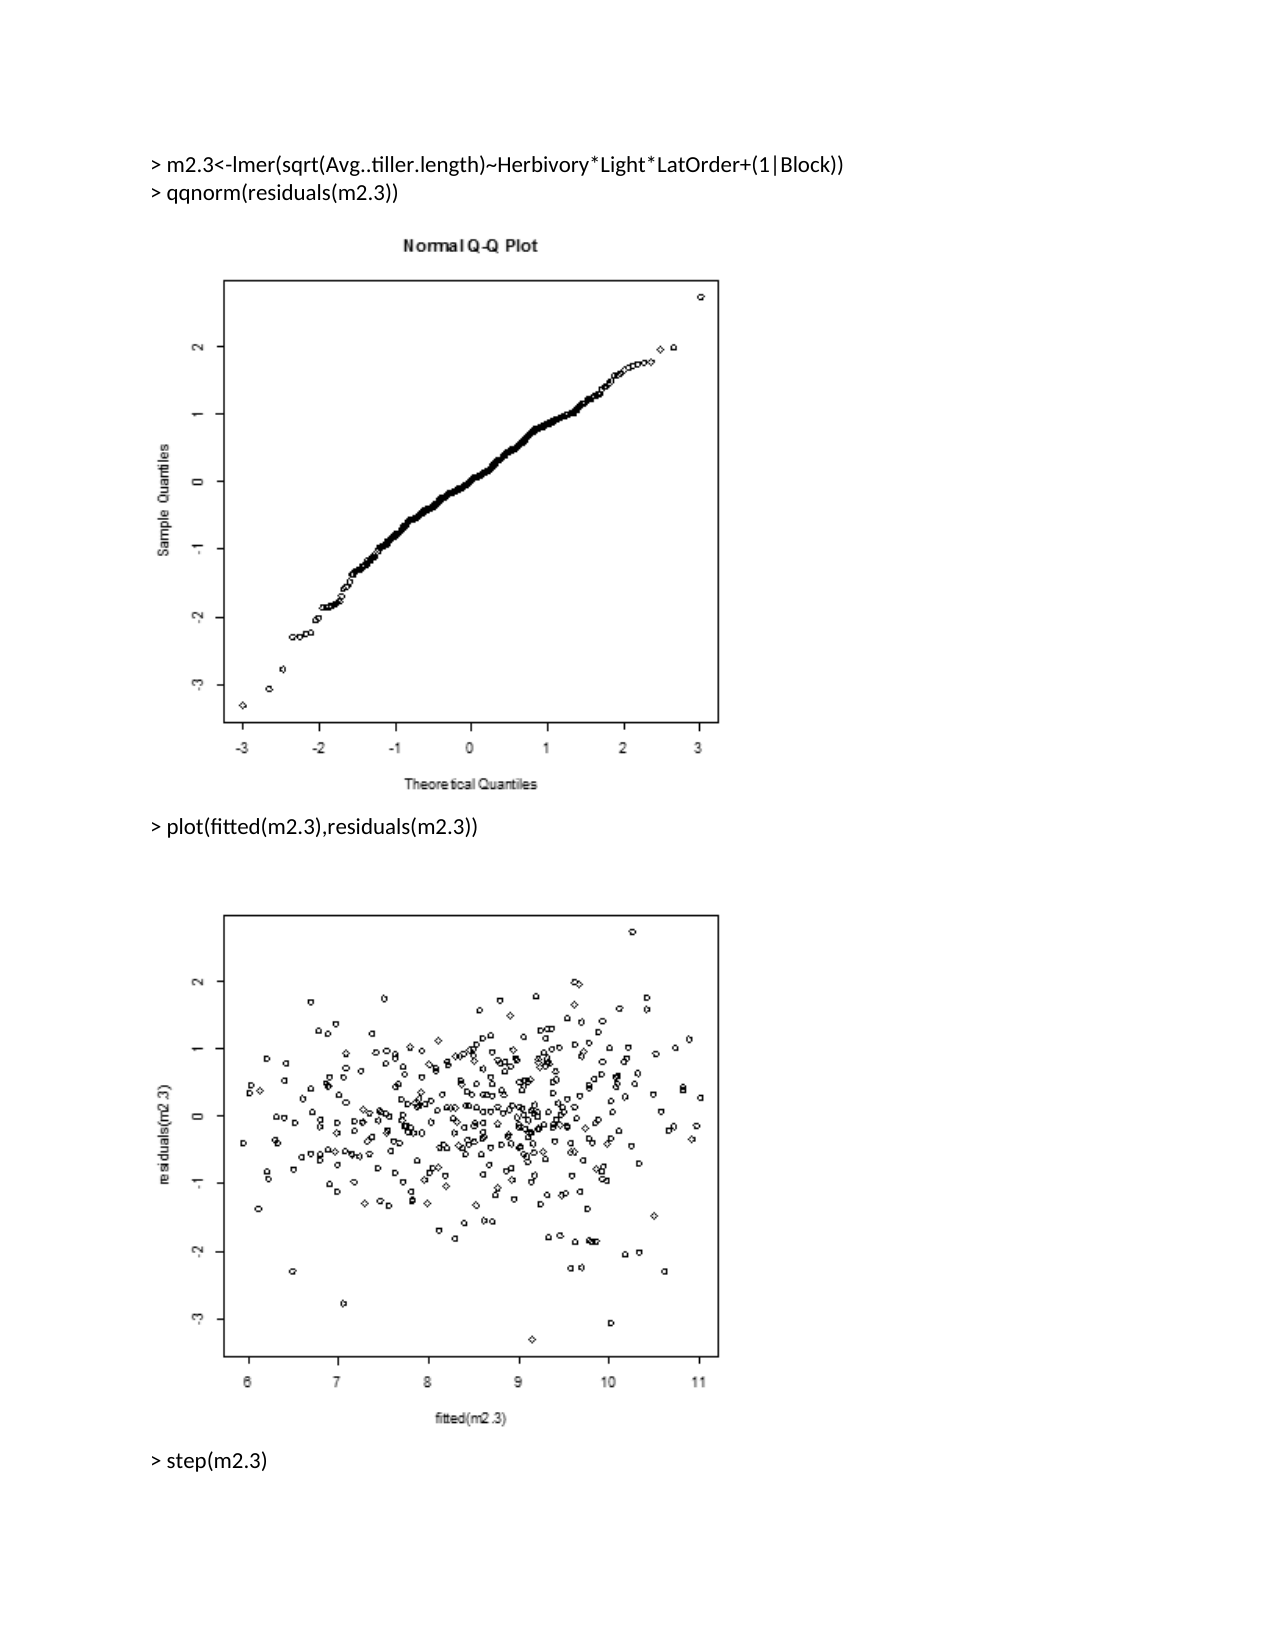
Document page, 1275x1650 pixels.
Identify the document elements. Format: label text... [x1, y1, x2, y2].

text > qqnorm(residuals(m2.3)) [150, 178, 1125, 206]
text > plot(fitted(m2.3),residuals(m2.3)) [150, 812, 1125, 840]
text > m2.3<-lmer(sqrt(Avg..tiller.length)~Herbivory*Light*LatOrder+(1|Block)) [150, 150, 1125, 178]
text > step(m2.3) [150, 1447, 1125, 1474]
picture [150, 206, 760, 813]
picture [150, 840, 760, 1447]
